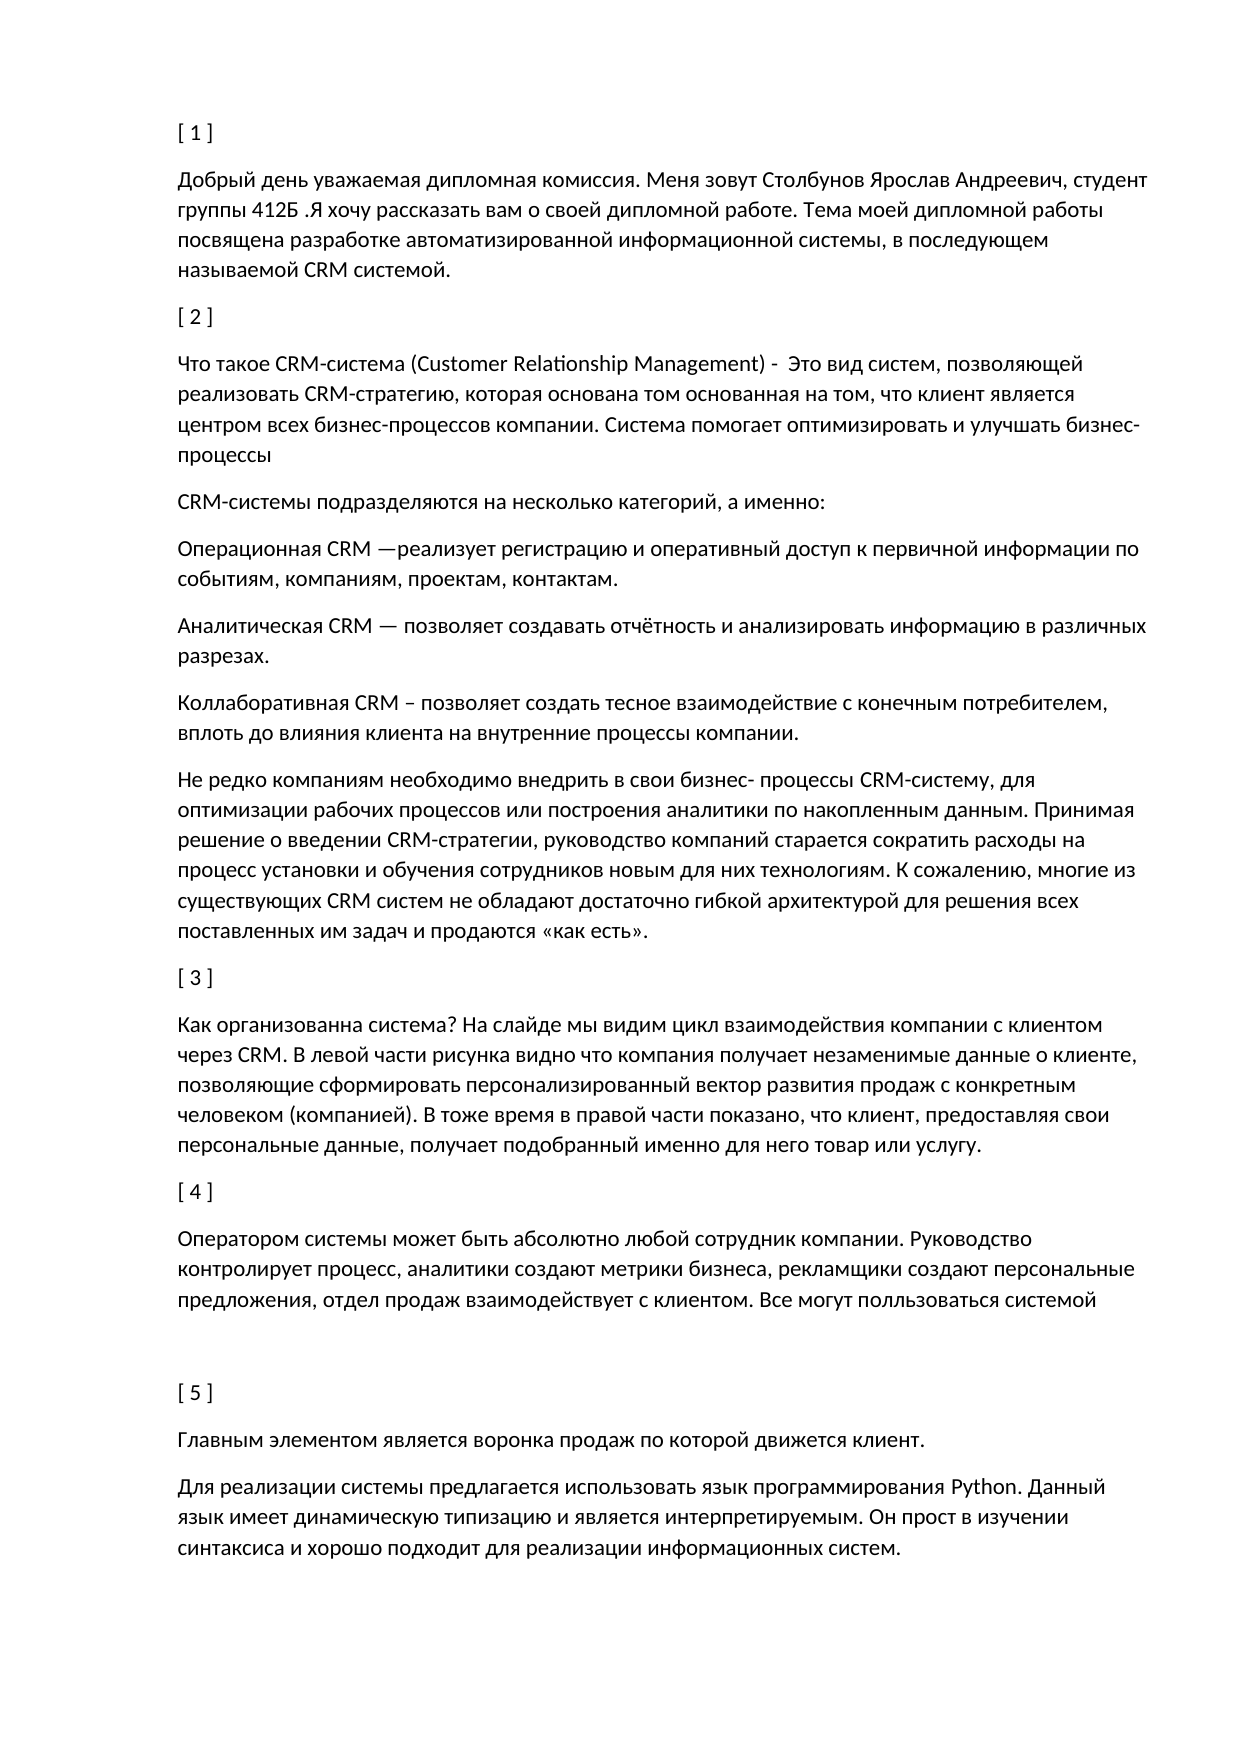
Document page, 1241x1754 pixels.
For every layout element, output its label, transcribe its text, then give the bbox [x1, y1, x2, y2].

text Не редко компаниям необходимо внедрить в свои бизнес- процессы CRM-систему, для оптимизации рабочих процессов или построения аналитики по накопленным данным. Принимая решение о введении CRM-стратегии, руководство компаний старается сократить расходы на процесс установки и обучения сотрудников новым для них технологиям. К сожалению, многие из существующих CRM систем не обладают достаточно гибкой архитектурой для решения всех поставленных им задач и продаются «как есть». [177, 765, 1152, 944]
text Коллаборативная CRM – позволяет создать тесное взаимодействие с конечным потребителем, вплоть до влияния клиента на внутренние процессы компании. [177, 688, 1152, 746]
text [ 5 ] [177, 1378, 1152, 1407]
text CRM-системы подразделяются на несколько категорий, а именно: [177, 487, 1152, 515]
text Добрый день уважаемая дипломная комиссия. Меня зовут Столбунов Ярослав Андреевич, студент группы 412Б .Я хочу рассказать вам о своей дипломной работе. Тема моей дипломной работы посвящена разработке автоматизированной информационной системы, в последующем называемой CRM системой. [177, 165, 1152, 284]
text [ 2 ] [177, 302, 1152, 331]
text [ 1 ] [177, 118, 1152, 146]
text Что такое CRM-система (Customer Relationship Management) - Это вид систем, позволяющей реализовать CRM-стратегию, которая основана том основанная на том, что клиент является центром всех бизнес-процессов компании. Система помогает оптимизировать и улучшать бизнес-процессы [177, 349, 1152, 468]
text [ 4 ] [177, 1177, 1152, 1206]
text Операционная CRM —реализует регистрацию и оперативный доступ к первичной информации по событиям, компаниям, проектам, контактам. [177, 534, 1152, 592]
text Как организованна система? На слайде мы видим цикл взаимодействия компании с клиентом через CRM. В левой части рисунка видно что компания получает незаменимые данные о клиенте, позволяющие сформировать персонализированный вектор развития продаж с конкретным человеком (компанией). В тоже время в правой части показано, что клиент, предоставляя свои персональные данные, получает подобранный именно для него товар или услугу. [177, 1010, 1152, 1159]
text Для реализации системы предлагается использовать язык программирования Python. Данный язык имеет динамическую типизацию и является интерпретируемым. Он прост в изучении синтаксиса и хорошо подходит для реализации информационных систем. [177, 1472, 1152, 1561]
text Оператором системы может быть абсолютно любой сотрудник компании. Руководство контролирует процесс, аналитики создают метрики бизнеса, рекламщики создают персональные предложения, отдел продаж взаимодействует с клиентом. Все могут полльзоваться системой [177, 1224, 1152, 1313]
text [ 3 ] [177, 963, 1152, 991]
text Главным элементом является воронка продаж по которой движется клиент. [177, 1425, 1152, 1453]
text Аналитическая CRM — позволяет создавать отчётность и анализировать информацию в различных разрезах. [177, 611, 1152, 669]
